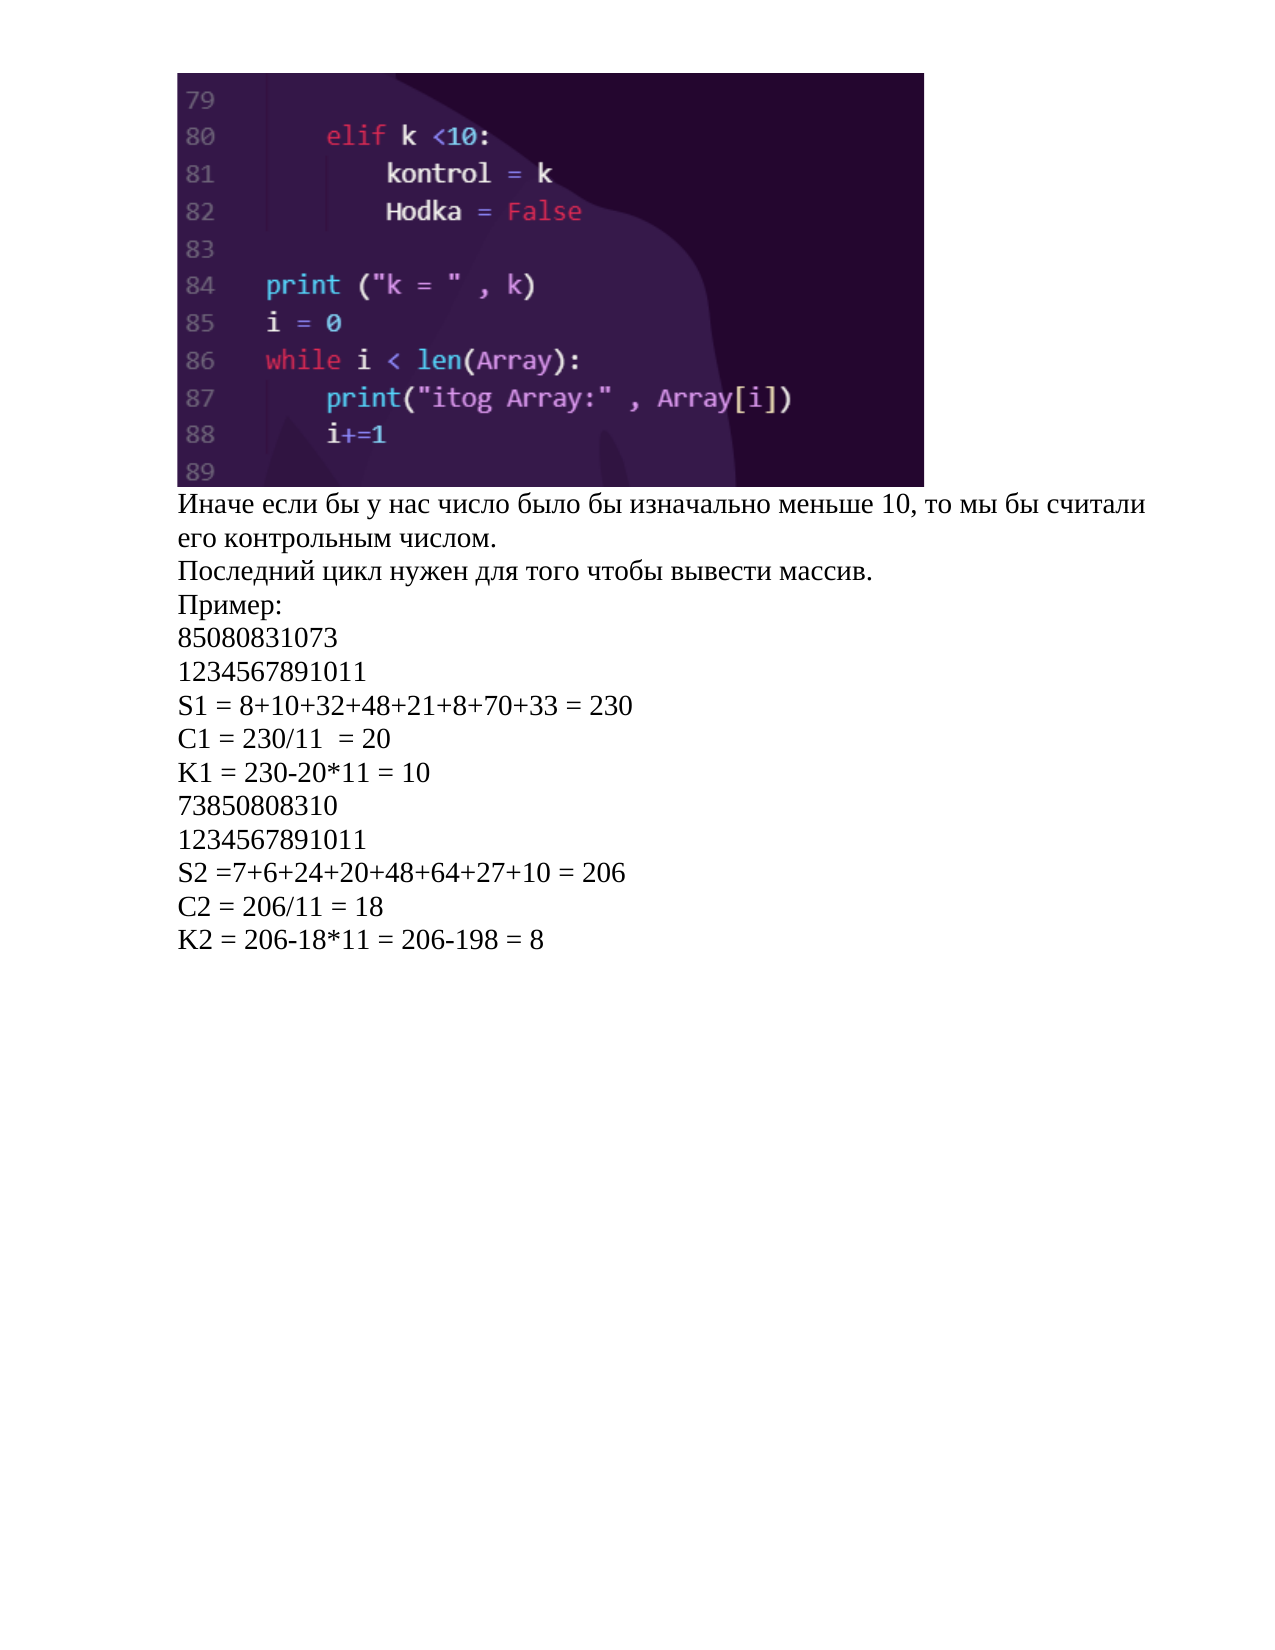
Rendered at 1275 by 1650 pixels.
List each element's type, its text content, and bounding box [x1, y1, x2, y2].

text Пример: [177, 587, 1186, 621]
text Иначе если бы у нас число было бы изначально меньше 10, то мы бы считали его контрольным числом. [177, 486, 1186, 553]
picture [177, 73, 925, 487]
text C2 = 206/11 = 18 [177, 889, 1186, 922]
text C1 = 230/11 = 20 [177, 721, 1186, 755]
text K2 = 206-18*11 = 206-198 = 8 [177, 922, 1186, 956]
text 1234567891011 [177, 654, 1186, 688]
text 73850808310 [177, 788, 1186, 822]
text 85080831073 [177, 621, 1186, 654]
text Последний цикл нужен для того чтобы вывести массив. [177, 553, 1186, 587]
text 1234567891011 [177, 822, 1186, 855]
text S1 = 8+10+32+48+21+8+70+33 = 230 [177, 688, 1186, 721]
text S2 =7+6+24+20+48+64+27+10 = 206 [177, 855, 1186, 889]
text K1 = 230-20*11 = 10 [177, 755, 1186, 788]
